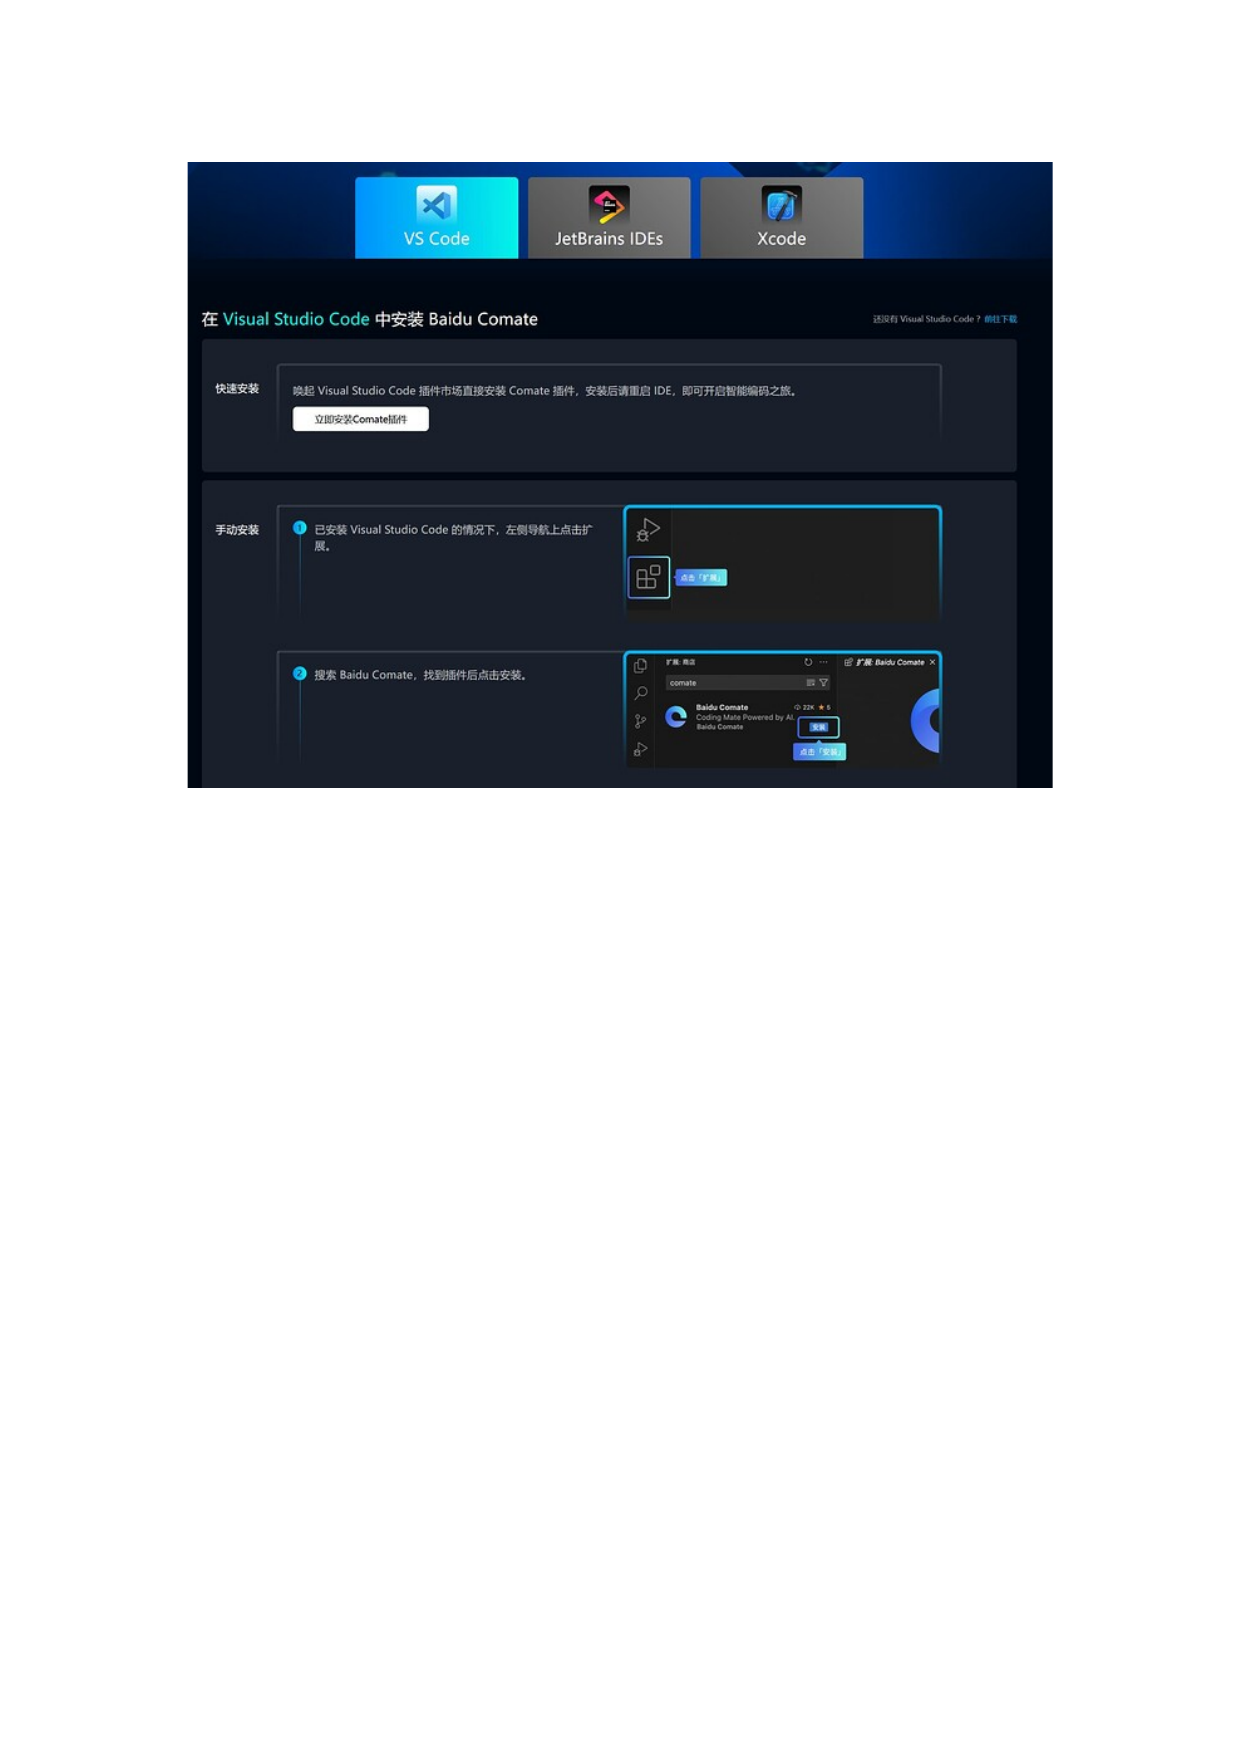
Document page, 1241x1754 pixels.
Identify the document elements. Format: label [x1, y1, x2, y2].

picture [187, 162, 1053, 788]
